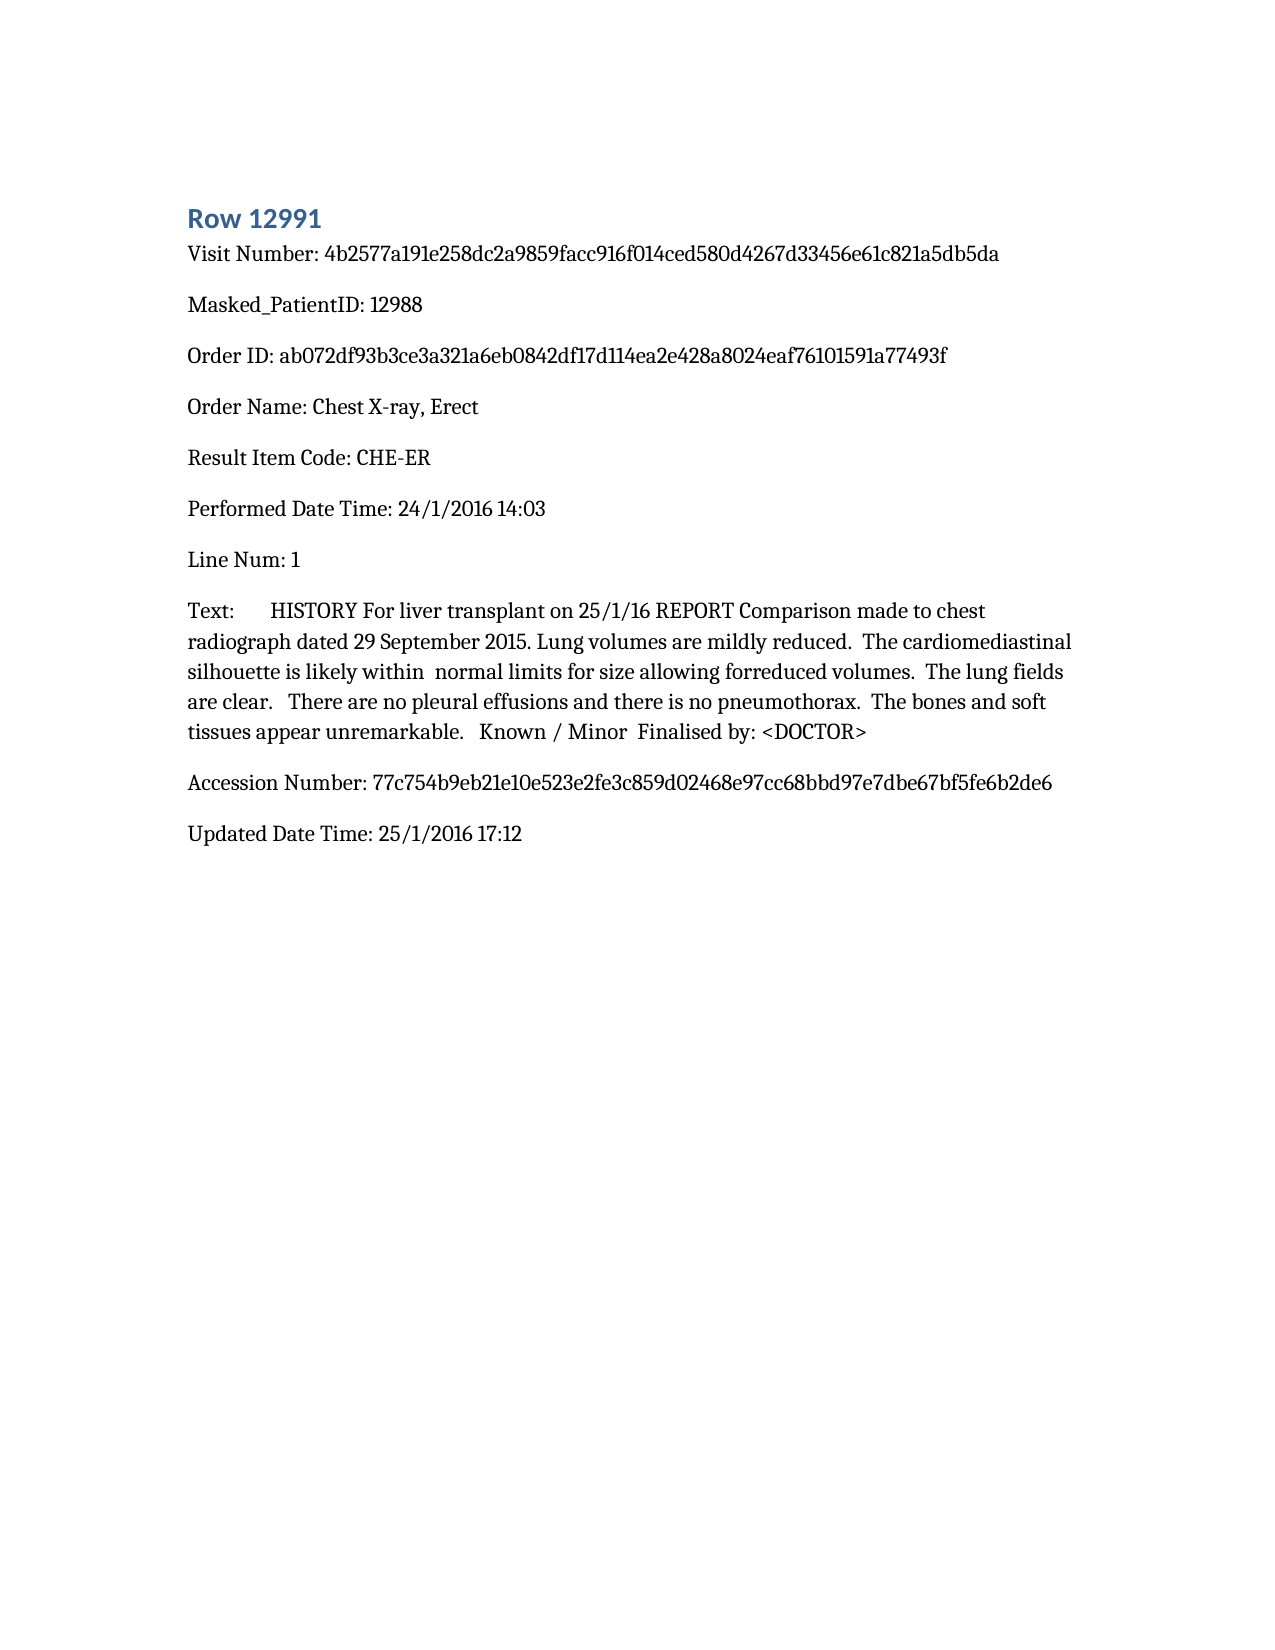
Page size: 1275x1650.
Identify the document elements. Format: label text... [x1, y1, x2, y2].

text Accession Number: 77c754b9eb21e10e523e2fe3c859d02468e97cc68bbd97e7dbe67bf5fe6b2de6 [187, 770, 1087, 796]
text Order ID: ab072df93b3ce3a321a6eb0842df17d114ea2e428a8024eaf76101591a77493f [187, 343, 1087, 369]
text Order Name: Chest X-ray, Erect [187, 394, 1087, 420]
subtitle Row 12991 [187, 200, 1087, 236]
text Line Num: 1 [187, 547, 1087, 573]
text Performed Date Time: 24/1/2016 14:03 [187, 496, 1087, 522]
text Visit Number: 4b2577a191e258dc2a9859facc916f014ced580d4267d33456e61c821a5db5da [187, 241, 1087, 267]
text Updated Date Time: 25/1/2016 17:12 [187, 821, 1087, 847]
text Result Item Code: CHE-ER [187, 445, 1087, 471]
text Text: HISTORY For liver transplant on 25/1/16 REPORT Comparison made to chest radiograph dated 29 September 2015. Lung volumes are mildly reduced. The cardiomediastinal silhouette is likely within normal limits for size allowing forreduced volumes. The lung fields are clear. There are no pleural effusions and there is no pneumothorax. The bones and soft tissues appear unremarkable. Known / Minor Finalised by: <DOCTOR> [187, 598, 1087, 745]
text Masked_PatientID: 12988 [187, 292, 1087, 318]
